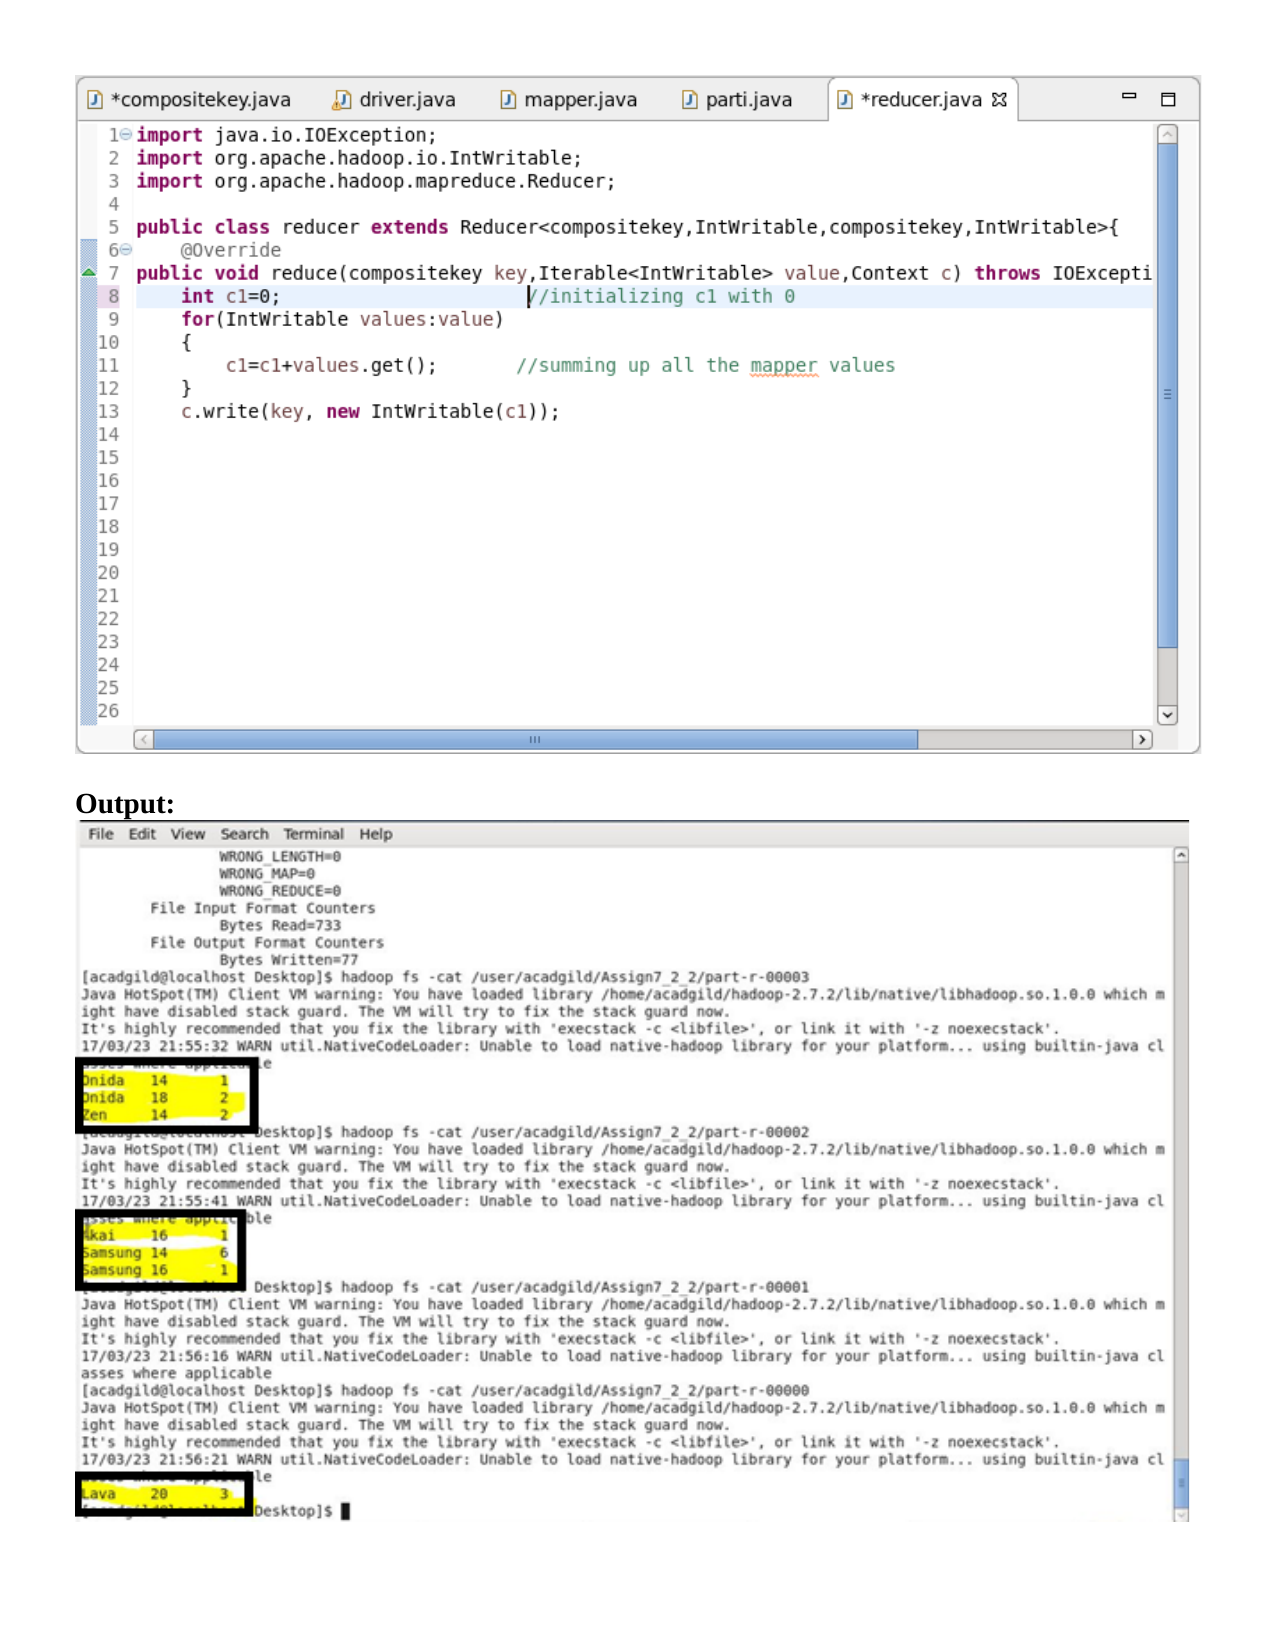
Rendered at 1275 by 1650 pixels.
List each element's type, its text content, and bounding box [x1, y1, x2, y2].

text Output: [75, 787, 1200, 820]
picture [75, 75, 1202, 754]
picture [75, 820, 1190, 1522]
